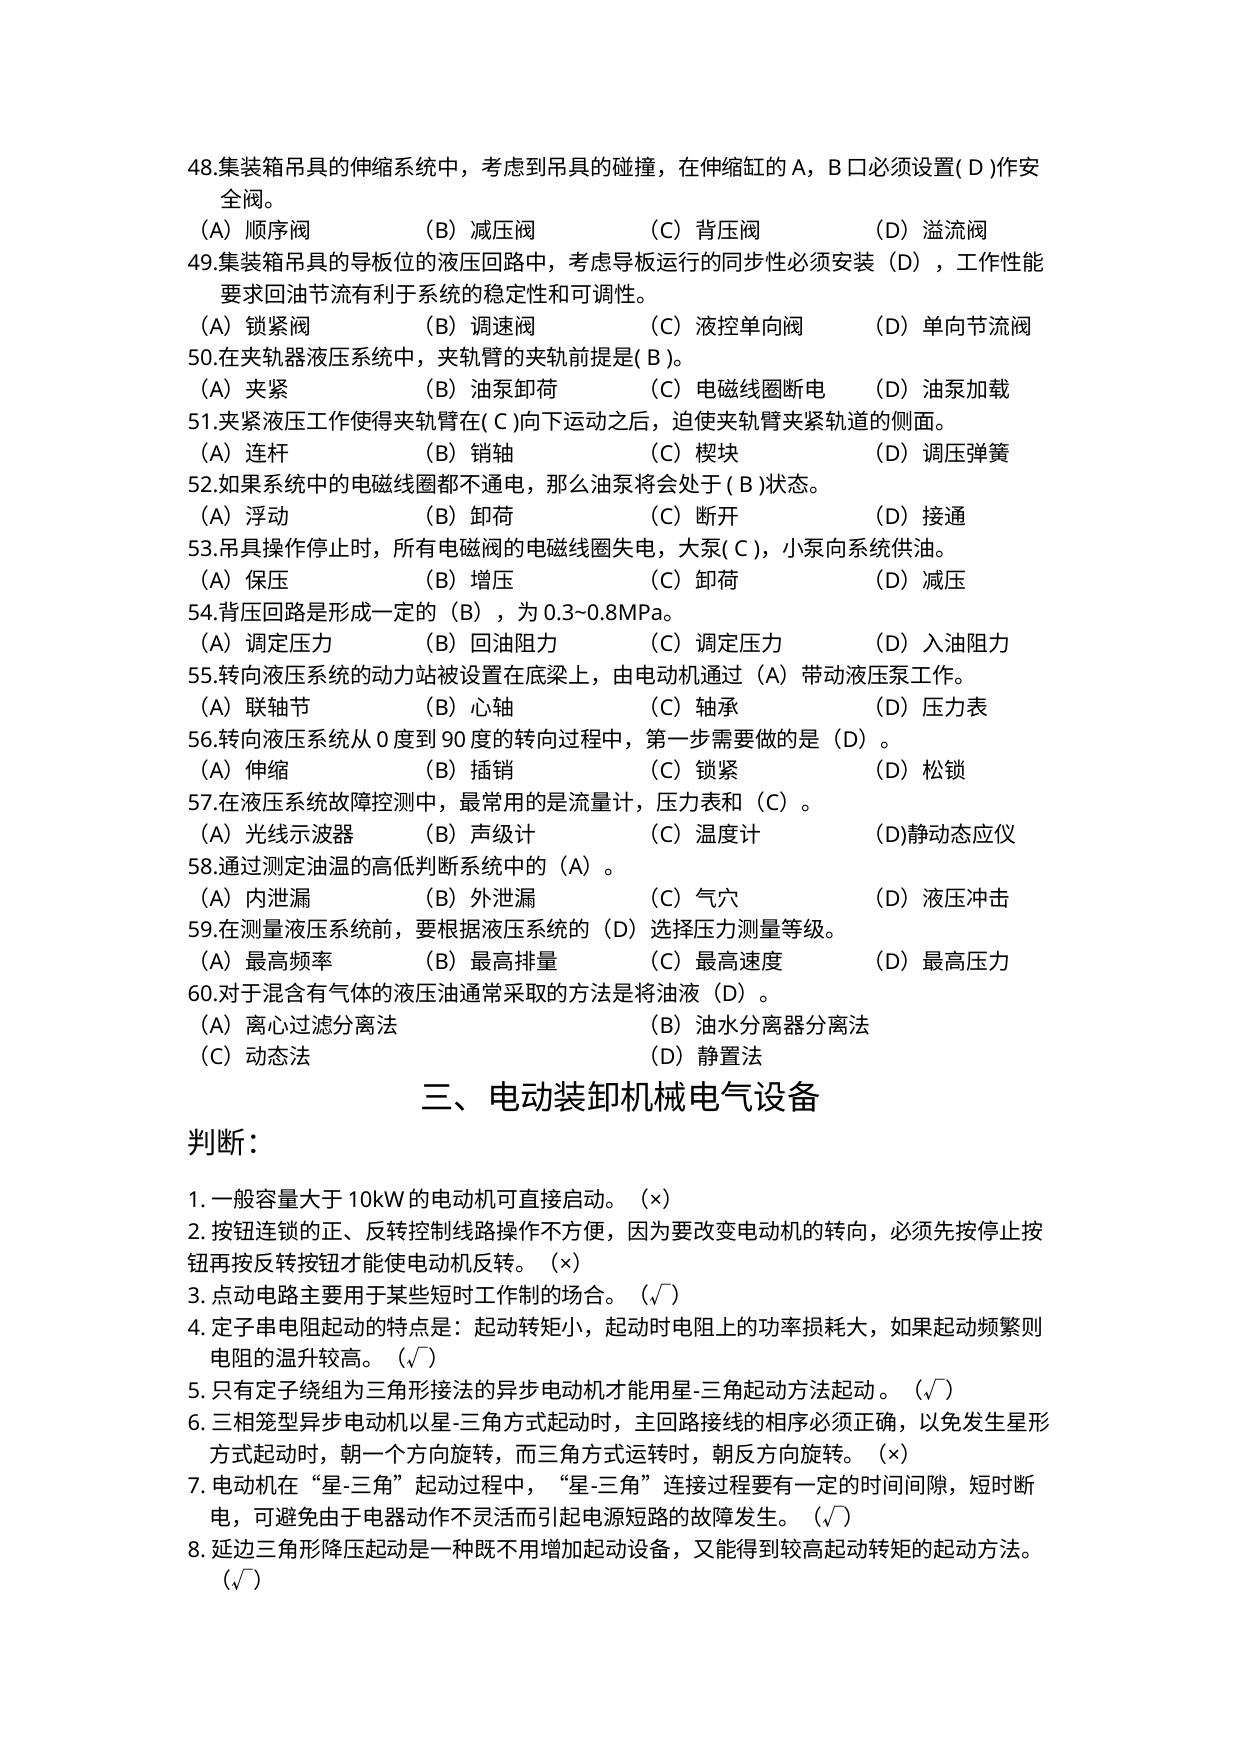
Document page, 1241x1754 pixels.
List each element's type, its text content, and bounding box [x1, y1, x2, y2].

text 48.集装箱吊具的伸缩系统中，考虑到吊具的碰撞，在伸缩缸的A，B口必须设置( D )作安全阀。 [187, 150, 1053, 213]
text （A）光线示波器 （B）声级计 （C）温度计 （D)静动态应仪 [187, 817, 1053, 849]
text 49.集装箱吊具的导板位的液压回路中，考虑导板运行的同步性必须安装（D），工作性能要求回油节流有利于系统的稳定性和可调性。 [187, 245, 1053, 309]
text （A）顺序阀 （B）减压阀 （C）背压阀 （D）溢流阀 [187, 213, 1053, 245]
text （A）调定压力 （B）回油阻力 （C）调定压力 （D）入油阻力 [187, 626, 1053, 658]
text （A）伸缩 （B）插销 （C）锁紧 （D）松锁 [187, 753, 1053, 785]
text （A）离心过滤分离法 （B）油水分离器分离法 [187, 1008, 1053, 1039]
text （A）锁紧阀 （B）调速阀 （C）液控单向阀 （D）单向节流阀 [187, 309, 1053, 340]
text 55.转向液压系统的动力站被设置在底梁上，由电动机通过（A）带动液压泵工作。 [187, 658, 1053, 690]
text 1. 一般容量大于10kW的电动机可直接启动。（×） [187, 1182, 1053, 1214]
text 三、电动装卸机械电气设备 [187, 1071, 1053, 1119]
text （A）保压 （B）增压 （C）卸荷 （D）减压 [187, 563, 1053, 594]
text 4. 定子串电阻起动的特点是：起动转矩小，起动时电阻上的功率损耗大，如果起动频繁则电阻的温升较高。（√） [187, 1309, 1053, 1373]
text 判断： [187, 1119, 1053, 1162]
text （A）夹紧 （B）油泵卸荷 （C）电磁线圈断电 （D）油泵加载 [187, 372, 1053, 404]
text 58.通过测定油温的高低判断系统中的（A）。 [187, 849, 1053, 881]
text （A）连杆 （B）销轴 （C）楔块 （D）调压弹簧 [187, 436, 1053, 467]
text 3. 点动电路主要用于某些短时工作制的场合。（√） [187, 1278, 1053, 1309]
text 2. 按钮连锁的正、反转控制线路操作不方便，因为要改变电动机的转向，必须先按停止按钮再按反转按钮才能使电动机反转。（×） [187, 1214, 1053, 1278]
text 6. 三相笼型异步电动机以星-三角方式起动时，主回路接线的相序必须正确，以免发生星形方式起动时，朝一个方向旋转，而三角方式运转时，朝反方向旋转。（×） [187, 1405, 1053, 1468]
text 51.夹紧液压工作使得夹轨臂在( C )向下运动之后，迫使夹轨臂夹紧轨道的侧面。 [187, 404, 1053, 436]
text （A）联轴节 （B）心轴 （C）轴承 （D）压力表 [187, 690, 1053, 722]
text 7. 电动机在“星-三角”起动过程中，“星-三角”连接过程要有一定的时间间隙，短时断电，可避免由于电器动作不灵活而引起电源短路的故障发生。（√） [187, 1468, 1053, 1532]
text （A）浮动 （B）卸荷 （C）断开 （D）接通 [187, 499, 1053, 531]
text 52.如果系统中的电磁线圈都不通电，那么油泵将会处于 ( B )状态。 [187, 467, 1053, 499]
text 54.背压回路是形成一定的（B），为0.3~0.8MPa。 [187, 594, 1053, 626]
text 53.吊具操作停止时，所有电磁阀的电磁线圈失电，大泵( C )，小泵向系统供油。 [187, 531, 1053, 563]
text 5. 只有定子绕组为三角形接法的异步电动机才能用星-三角起动方法起动 。（√） [187, 1373, 1053, 1405]
text 59.在测量液压系统前，要根据液压系统的（D）选择压力测量等级。 [187, 912, 1053, 944]
text （C）动态法 （D）静置法 [187, 1039, 1053, 1071]
text 8. 延边三角形降压起动是一种既不用增加起动设备，又能得到较高起动转矩的起动方法。（√） [187, 1532, 1053, 1595]
text 60.对于混含有气体的液压油通常采取的方法是将油液（D）。 [187, 976, 1053, 1008]
text （A）最高频率 （B）最高排量 （C）最高速度 （D）最高压力 [187, 944, 1053, 976]
text 50.在夹轨器液压系统中，夹轨臂的夹轨前提是( B )。 [187, 340, 1053, 372]
text 56.转向液压系统从0度到90度的转向过程中，第一步需要做的是（D）。 [187, 722, 1053, 753]
text 57.在液压系统故障控测中，最常用的是流量计，压力表和（C）。 [187, 785, 1053, 817]
text （A）内泄漏 （B）外泄漏 （C）气穴 （D）液压冲击 [187, 881, 1053, 912]
